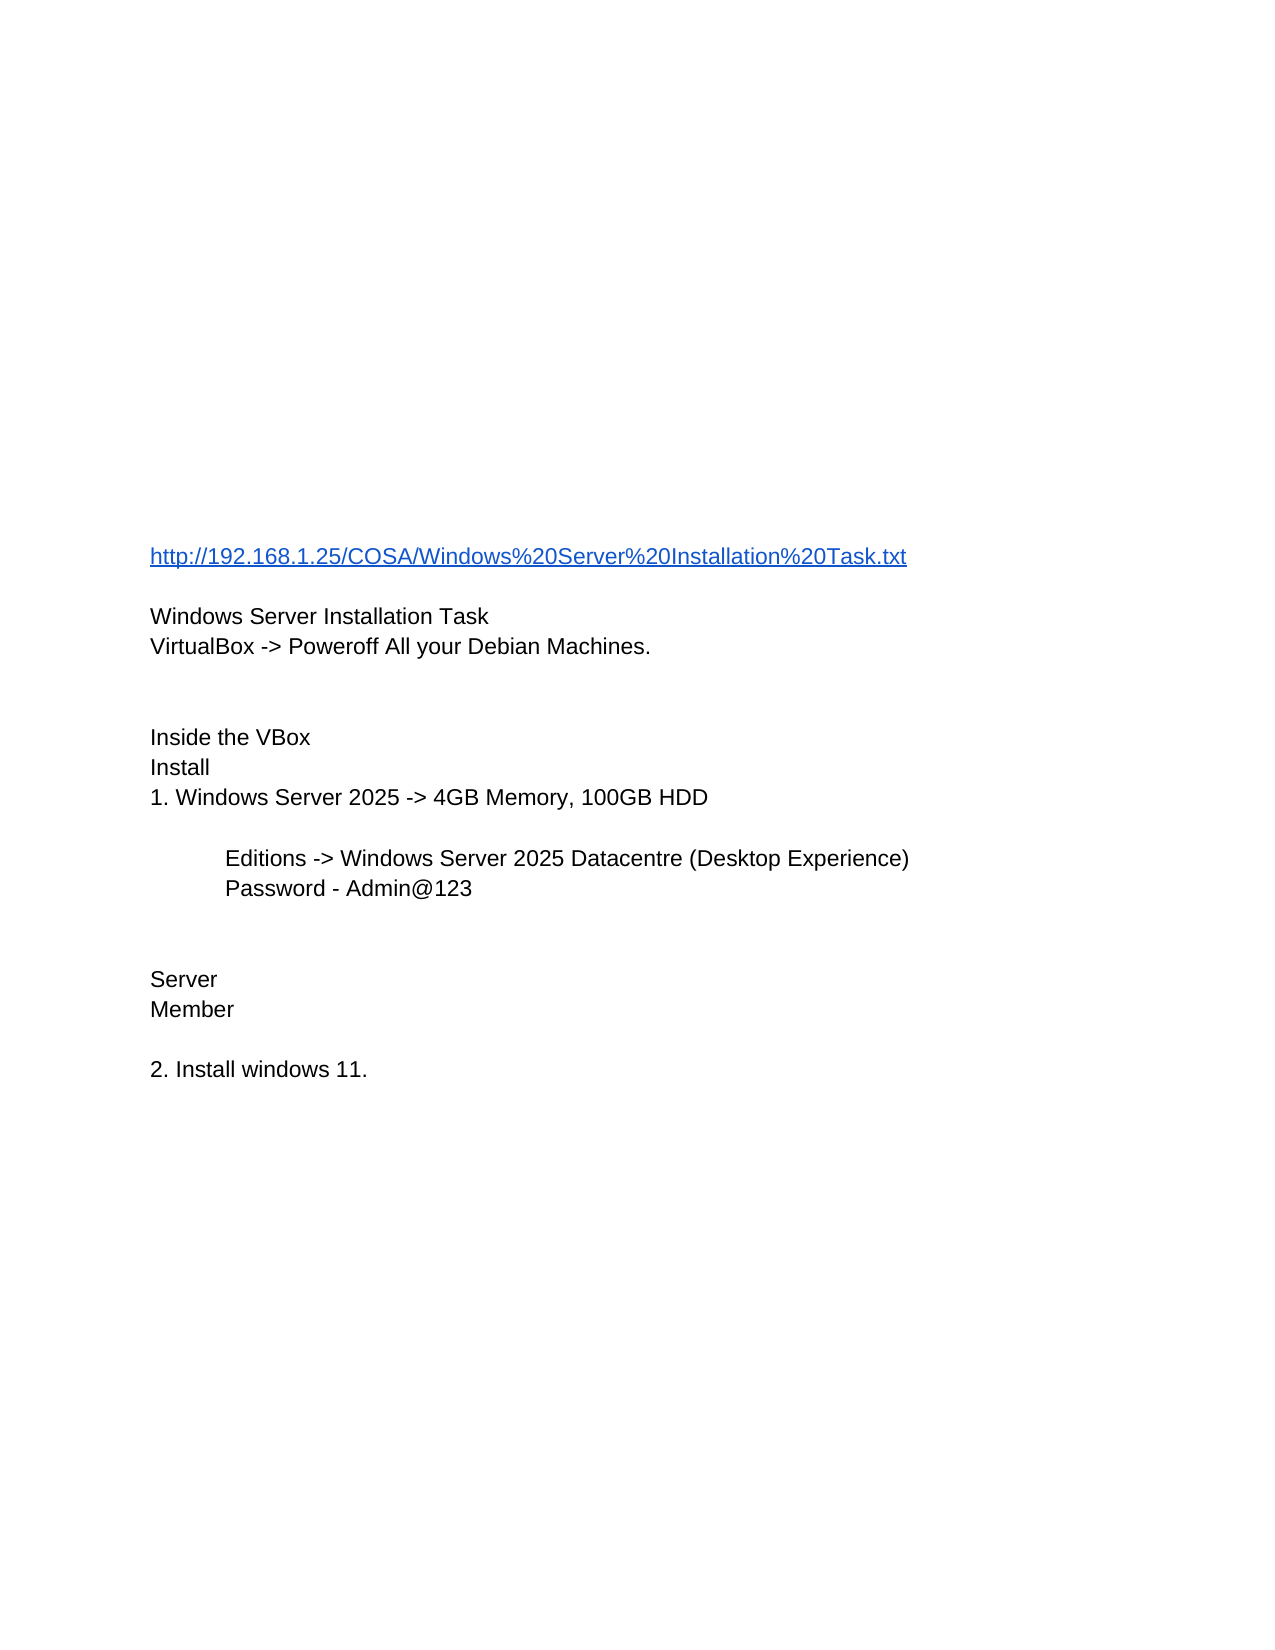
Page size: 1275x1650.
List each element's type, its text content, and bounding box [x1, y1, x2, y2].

text Inside the VBox [150, 724, 1125, 750]
text Install [150, 754, 1125, 781]
text VirtualBox -> Poweroff All your Debian Machines. [150, 633, 1125, 660]
text Member [150, 996, 1125, 1022]
text 1. Windows Server 2025 -> 4GB Memory, 100GB HDD [150, 784, 1125, 811]
text Password - Admin@123 [150, 875, 1125, 901]
text Server [150, 966, 1125, 992]
text 2. Install windows 11. [150, 1056, 1125, 1083]
text http://192.168.1.25/COSA/Windows%20Server%20Installation%20Task.txt [150, 543, 1125, 569]
text Windows Server Installation Task [150, 603, 1125, 629]
text Editions -> Windows Server 2025 Datacentre (Desktop Experience) [150, 845, 1125, 871]
